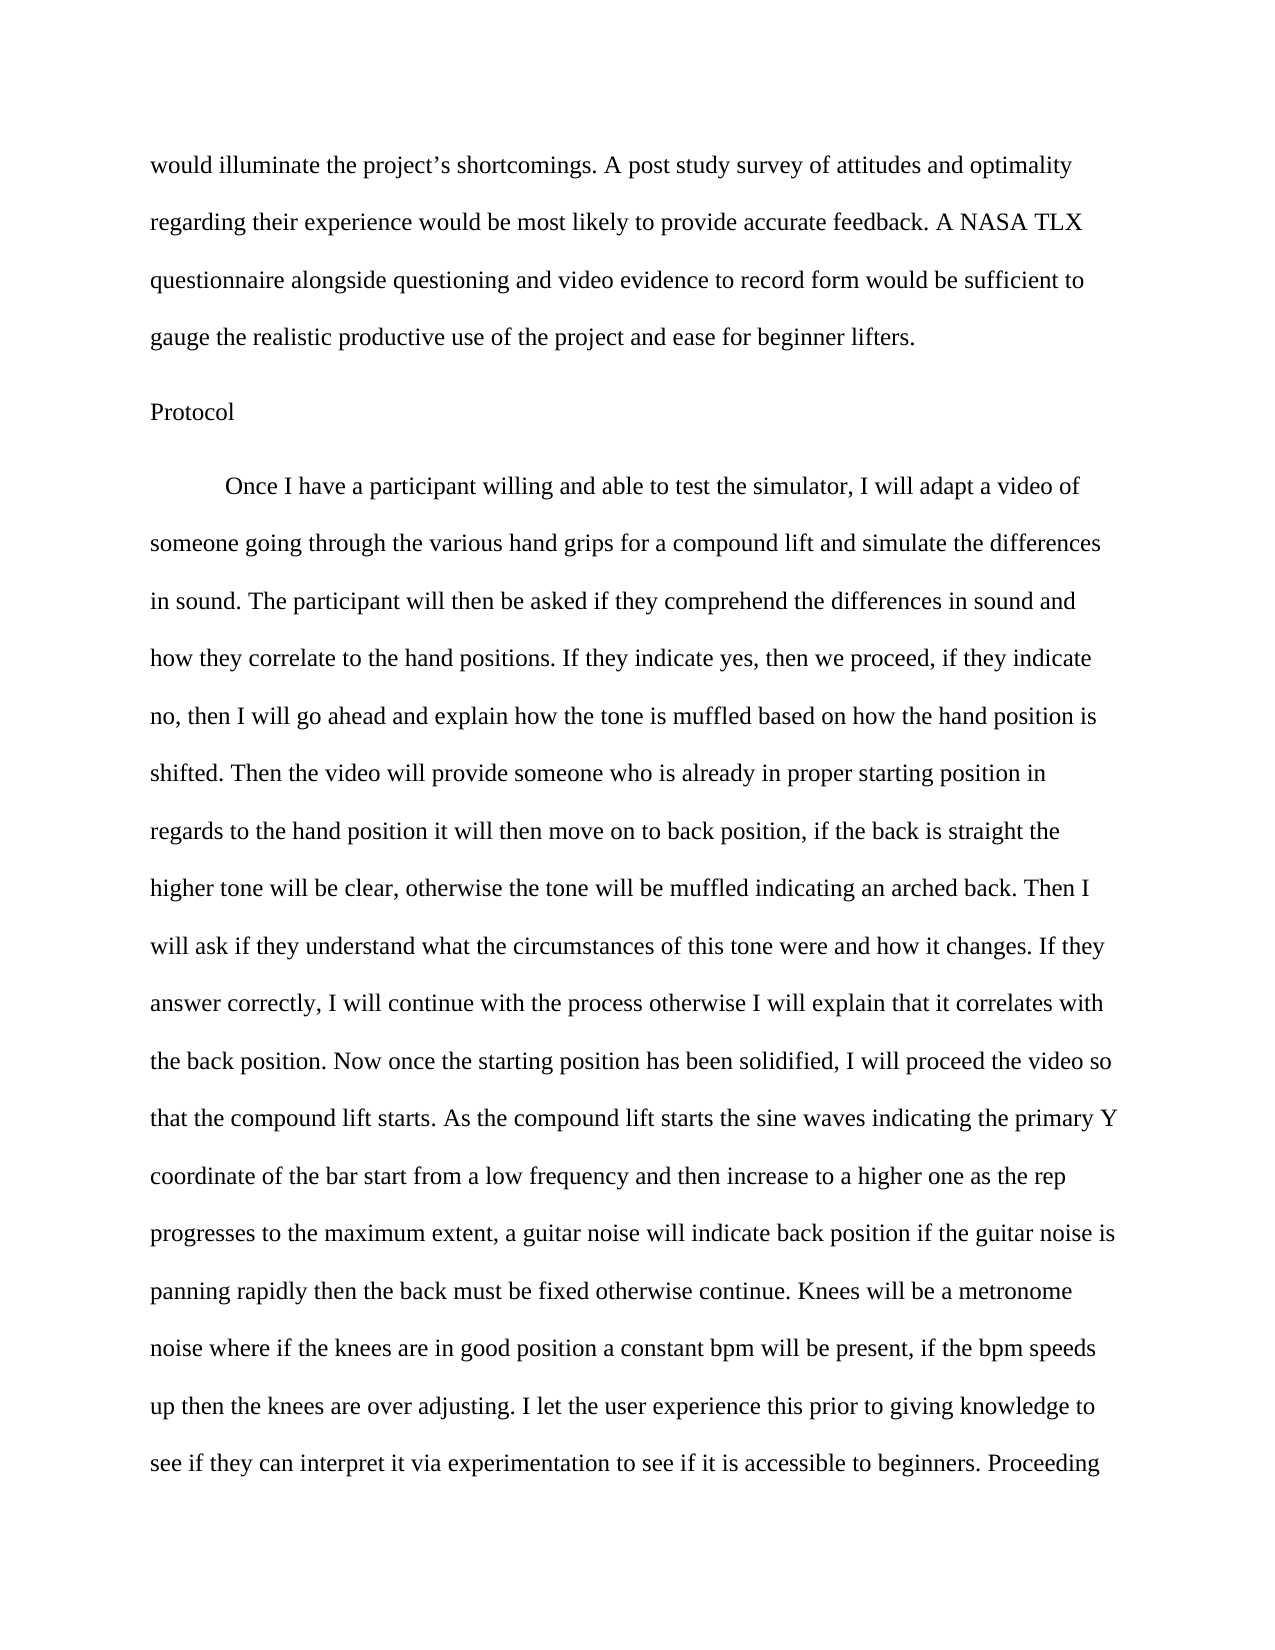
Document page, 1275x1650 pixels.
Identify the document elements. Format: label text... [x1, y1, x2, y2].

text Protocol [150, 397, 1125, 425]
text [150, 471, 1125, 1477]
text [150, 150, 1125, 351]
